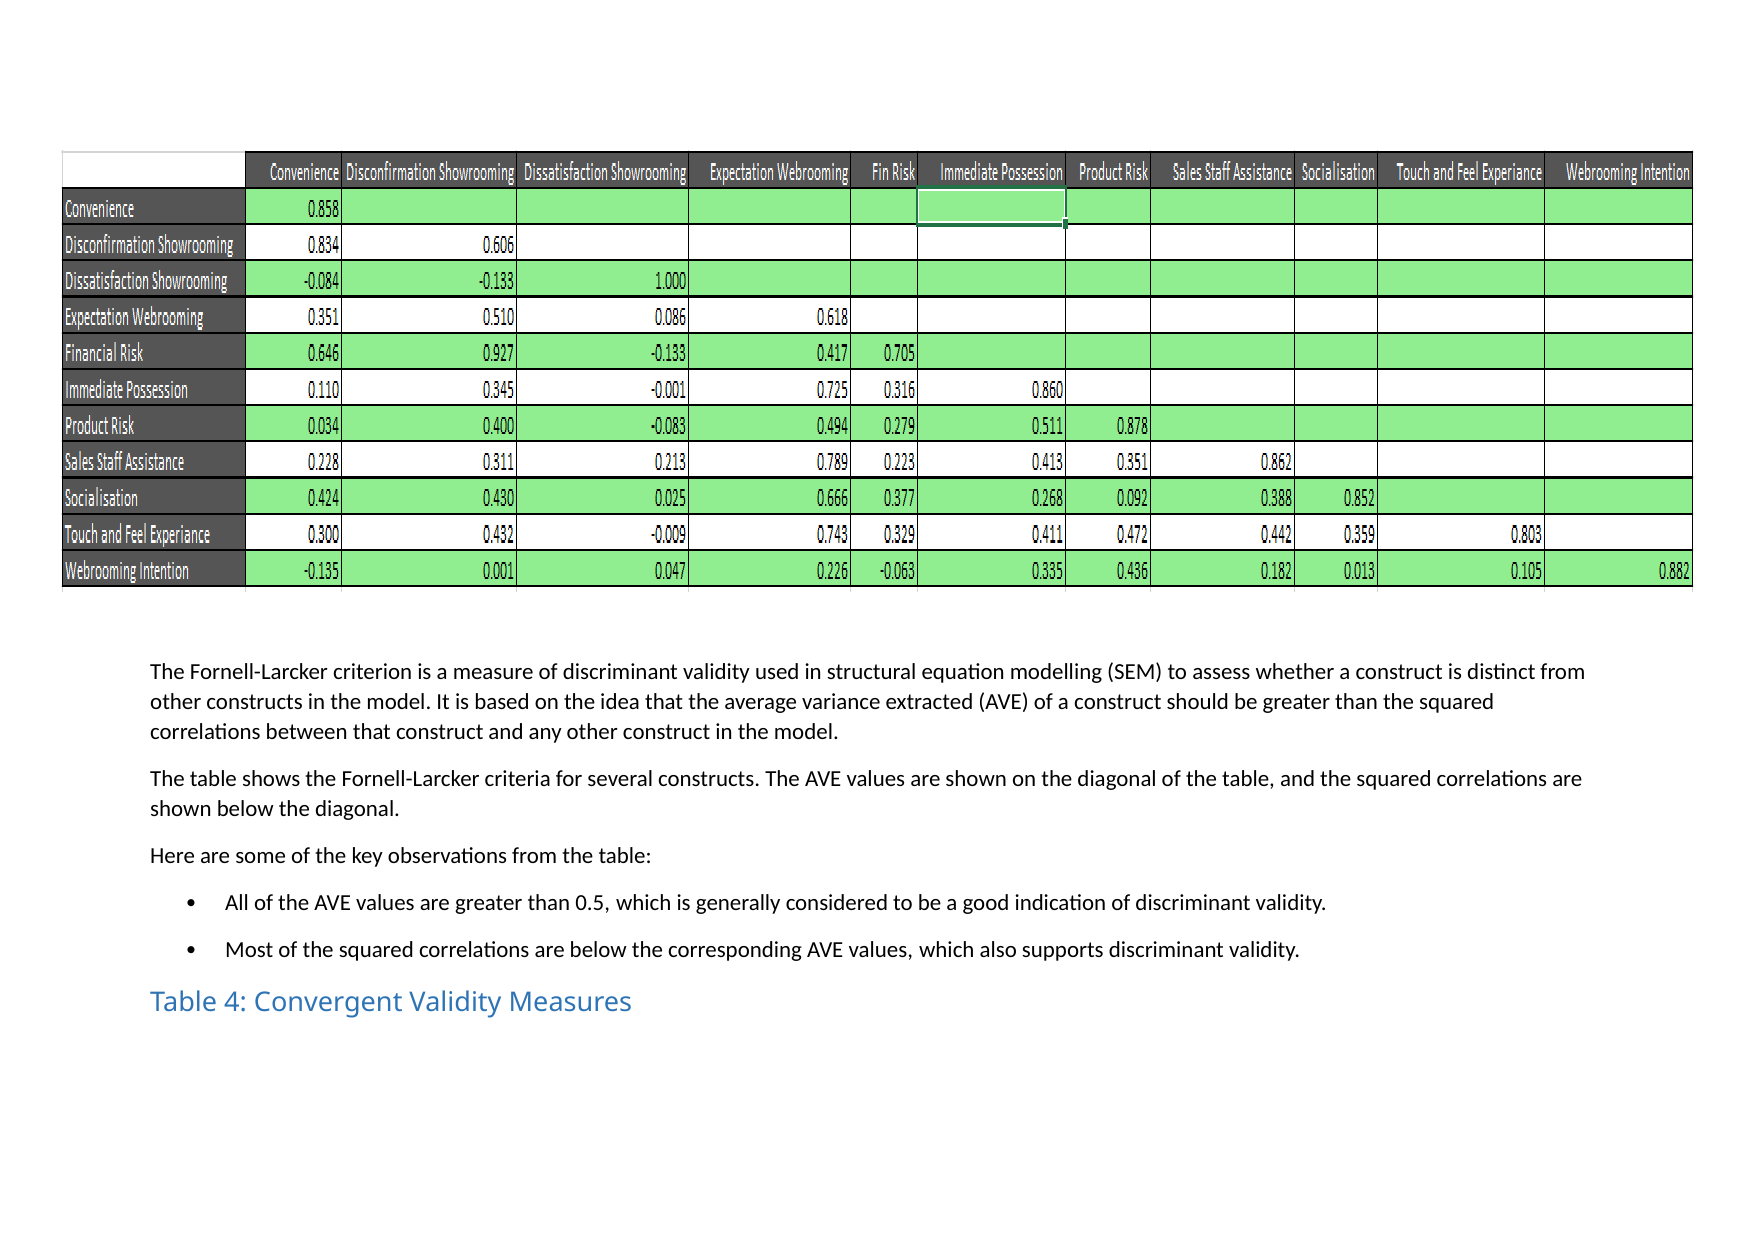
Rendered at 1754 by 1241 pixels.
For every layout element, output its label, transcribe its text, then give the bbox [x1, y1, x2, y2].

text The table shows the Fornell-Larcker criteria for several constructs. The AVE values are shown on the diagonal of the table, and the squared correlations are shown below the diagonal. [150, 764, 1604, 822]
list All of the AVE values are greater than 0.5, which is generally considered to be a good indication of discriminant validity. [187, 888, 1604, 916]
picture [61, 150, 1694, 592]
subtitle Table 4: Convergent Validity Measures [150, 982, 1604, 1019]
text Here are some of the key observations from the table: [150, 841, 1604, 869]
text The Fornell-Larcker criterion is a measure of discriminant validity used in structural equation modelling (SEM) to assess whether a construct is distinct from other constructs in the model. It is based on the idea that the average variance extracted (AVE) of a construct should be greater than the squared correlations between that construct and any other construct in the model. [150, 657, 1604, 745]
list Most of the squared correlations are below the corresponding AVE values, which also supports discriminant validity. [187, 935, 1604, 963]
